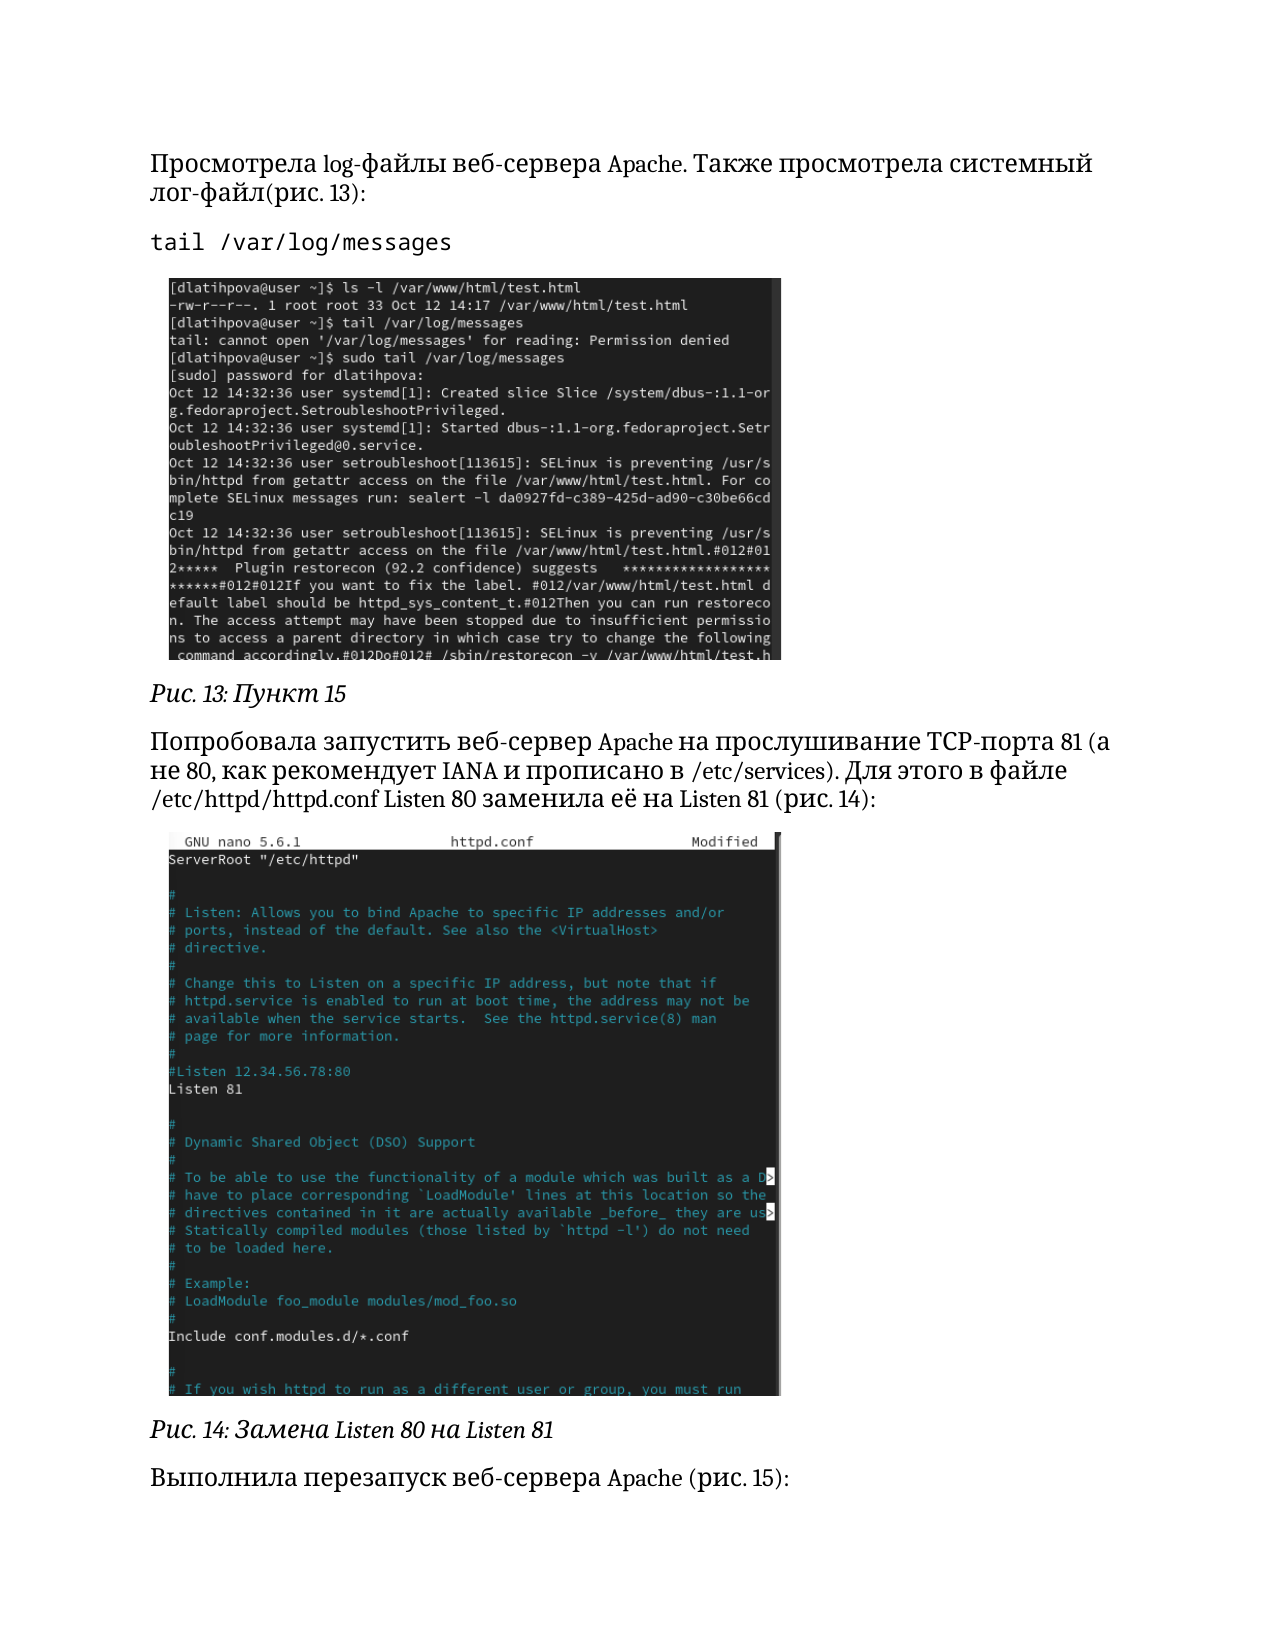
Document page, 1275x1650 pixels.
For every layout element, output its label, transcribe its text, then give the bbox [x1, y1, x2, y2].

text Рис. 13: Пункт 15 [150, 680, 1125, 709]
text Просмотрела log-файлы веб-сервера Apache. Также просмотрела системный лог-файл(рис. 13): [150, 150, 1125, 207]
text Выполнила перезапуск веб-сервера Apache (рис. 15): [150, 1464, 1125, 1493]
picture [168, 832, 782, 1396]
picture [168, 278, 782, 660]
text Рис. 14: Замена Listen 80 на Listen 81 [150, 1416, 1125, 1445]
text tail /var/log/messages [150, 226, 1125, 257]
text Попробовала запустить веб-сервер Apache на прослушивание ТСР-порта 81 (а не 80, как рекомендует IANA и прописано в /etc/services). Для этого в файле /etc/httpd/httpd.conf Listen 80 заменила её на Listen 81 (рис. 14): [150, 728, 1125, 814]
